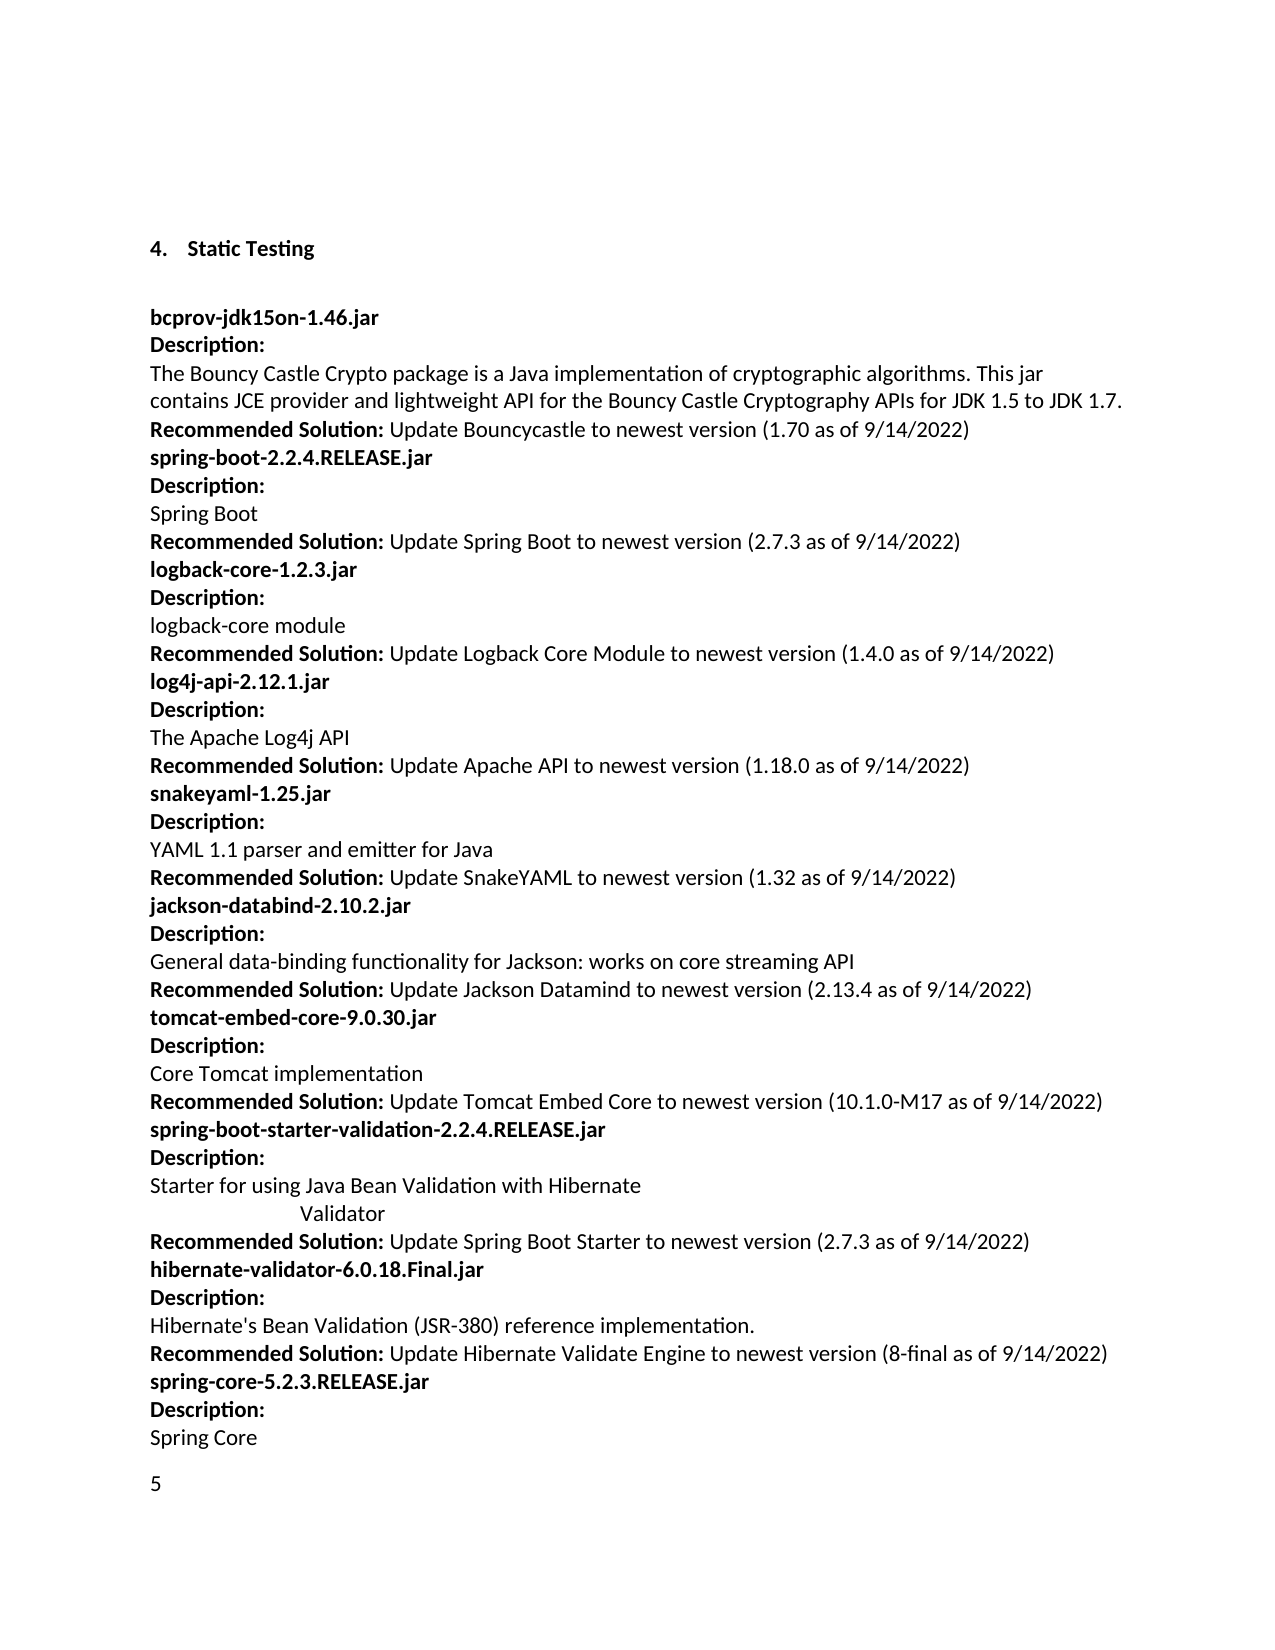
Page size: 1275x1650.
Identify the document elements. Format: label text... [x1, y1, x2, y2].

text Description: [150, 331, 1125, 359]
text The Bouncy Castle Crypto package is a Java implementation of cryptographic algorithms. This jar contains JCE provider and lightweight API for the Bouncy Castle Cryptography APIs for JDK 1.5 to JDK 1.7. [150, 359, 1125, 415]
text Hibernate's Bean Validation (JSR-380) reference implementation. [150, 1311, 1125, 1339]
text Recommended Solution: Update Bouncycastle to newest version (1.70 as of 9/14/2022) [150, 415, 1125, 443]
text YAML 1.1 parser and emitter for Java [150, 835, 1125, 863]
text Recommended Solution: Update Hibernate Validate Engine to newest version (8-final as of 9/14/2022) [150, 1339, 1125, 1367]
text hibernate-validator-6.0.18.Final.jar [150, 1255, 1125, 1283]
text Description: [150, 807, 1125, 835]
text snakeyaml-1.25.jar [150, 779, 1125, 807]
text logback-core-1.2.3.jar [150, 555, 1125, 583]
text Spring Boot [150, 499, 1125, 527]
text log4j-api-2.12.1.jar [150, 667, 1125, 695]
text Description: [150, 583, 1125, 611]
text Validator [150, 1199, 1125, 1227]
text bcprov-jdk15on-1.46.jar [150, 303, 1125, 331]
text Description: [150, 471, 1125, 499]
text Recommended Solution: Update SnakeYAML to newest version (1.32 as of 9/14/2022) [150, 863, 1125, 891]
text Core Tomcat implementation [150, 1059, 1125, 1087]
text Description: [150, 1395, 1125, 1423]
text Description: [150, 695, 1125, 723]
text spring-boot-2.2.4.RELEASE.jar [150, 443, 1125, 471]
text Recommended Solution: Update Logback Core Module to newest version (1.4.0 as of 9/14/2022) [150, 639, 1125, 667]
text General data-binding functionality for Jackson: works on core streaming API [150, 947, 1125, 975]
text Spring Core [150, 1423, 1125, 1451]
text Recommended Solution: Update Apache API to newest version (1.18.0 as of 9/14/2022) [150, 751, 1125, 779]
text Recommended Solution: Update Spring Boot Starter to newest version (2.7.3 as of 9/14/2022) [150, 1227, 1125, 1255]
text tomcat-embed-core-9.0.30.jar [150, 1003, 1125, 1031]
text Description: [150, 1143, 1125, 1171]
text The Apache Log4j API [150, 723, 1125, 751]
text logback-core module [150, 611, 1125, 639]
text Starter for using Java Bean Validation with Hibernate [150, 1171, 1125, 1199]
text Description: [150, 1283, 1125, 1311]
text Description: [150, 1031, 1125, 1059]
text spring-core-5.2.3.RELEASE.jar [150, 1367, 1125, 1395]
text Description: [150, 919, 1125, 947]
text spring-boot-starter-validation-2.2.4.RELEASE.jar [150, 1115, 1125, 1143]
text Recommended Solution: Update Jackson Datamind to newest version (2.13.4 as of 9/14/2022) [150, 975, 1125, 1003]
subtitle Static Testing [150, 234, 1125, 262]
text jackson-databind-2.10.2.jar [150, 891, 1125, 919]
text Recommended Solution: Update Tomcat Embed Core to newest version (10.1.0-M17 as of 9/14/2022) [150, 1087, 1125, 1115]
text Recommended Solution: Update Spring Boot to newest version (2.7.3 as of 9/14/2022) [150, 527, 1125, 555]
